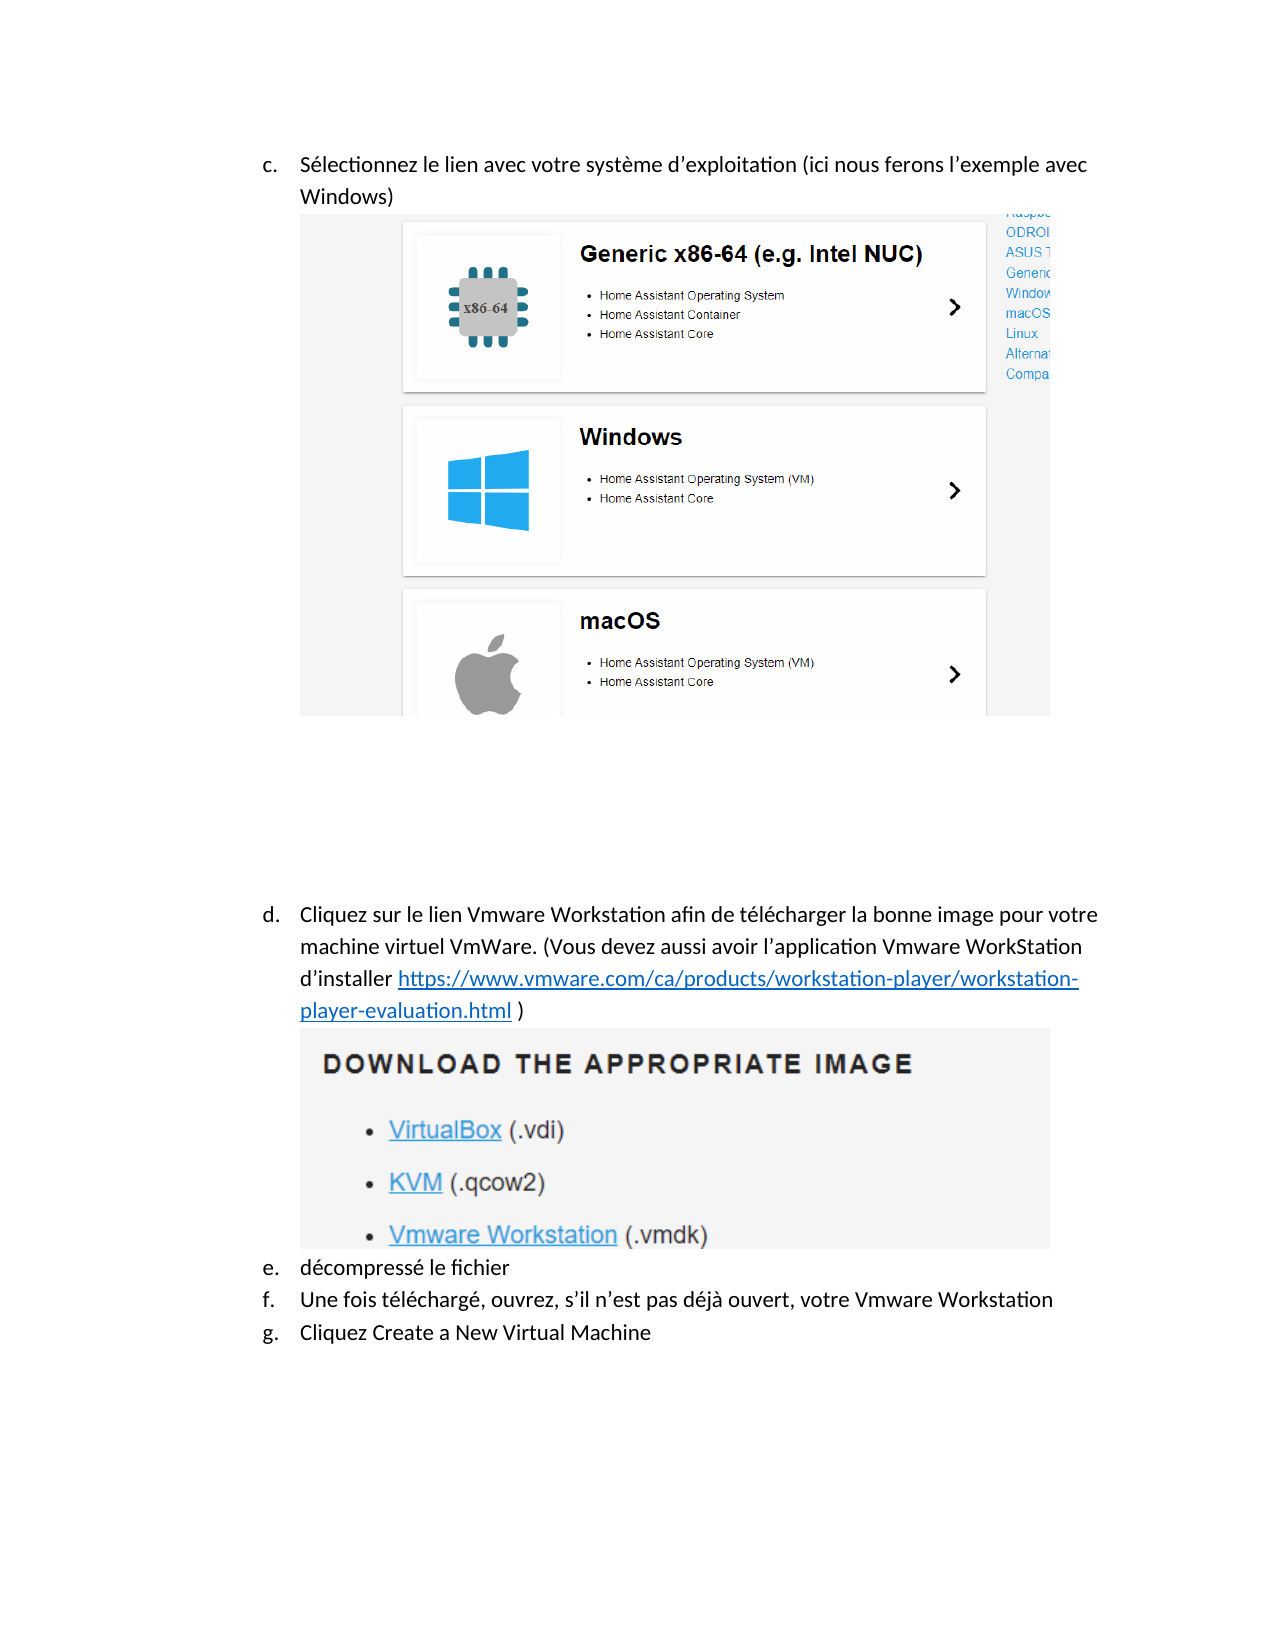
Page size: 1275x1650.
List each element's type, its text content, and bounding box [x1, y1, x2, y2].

list décompressé le fichier [262, 1253, 1125, 1281]
picture [300, 1028, 1050, 1249]
list Cliquez Create a New Virtual Machine [262, 1318, 1125, 1346]
list Une fois téléchargé, ouvrez, s’il n’est pas déjà ouvert, votre Vmware Workstation [262, 1285, 1125, 1313]
picture [300, 214, 1050, 716]
